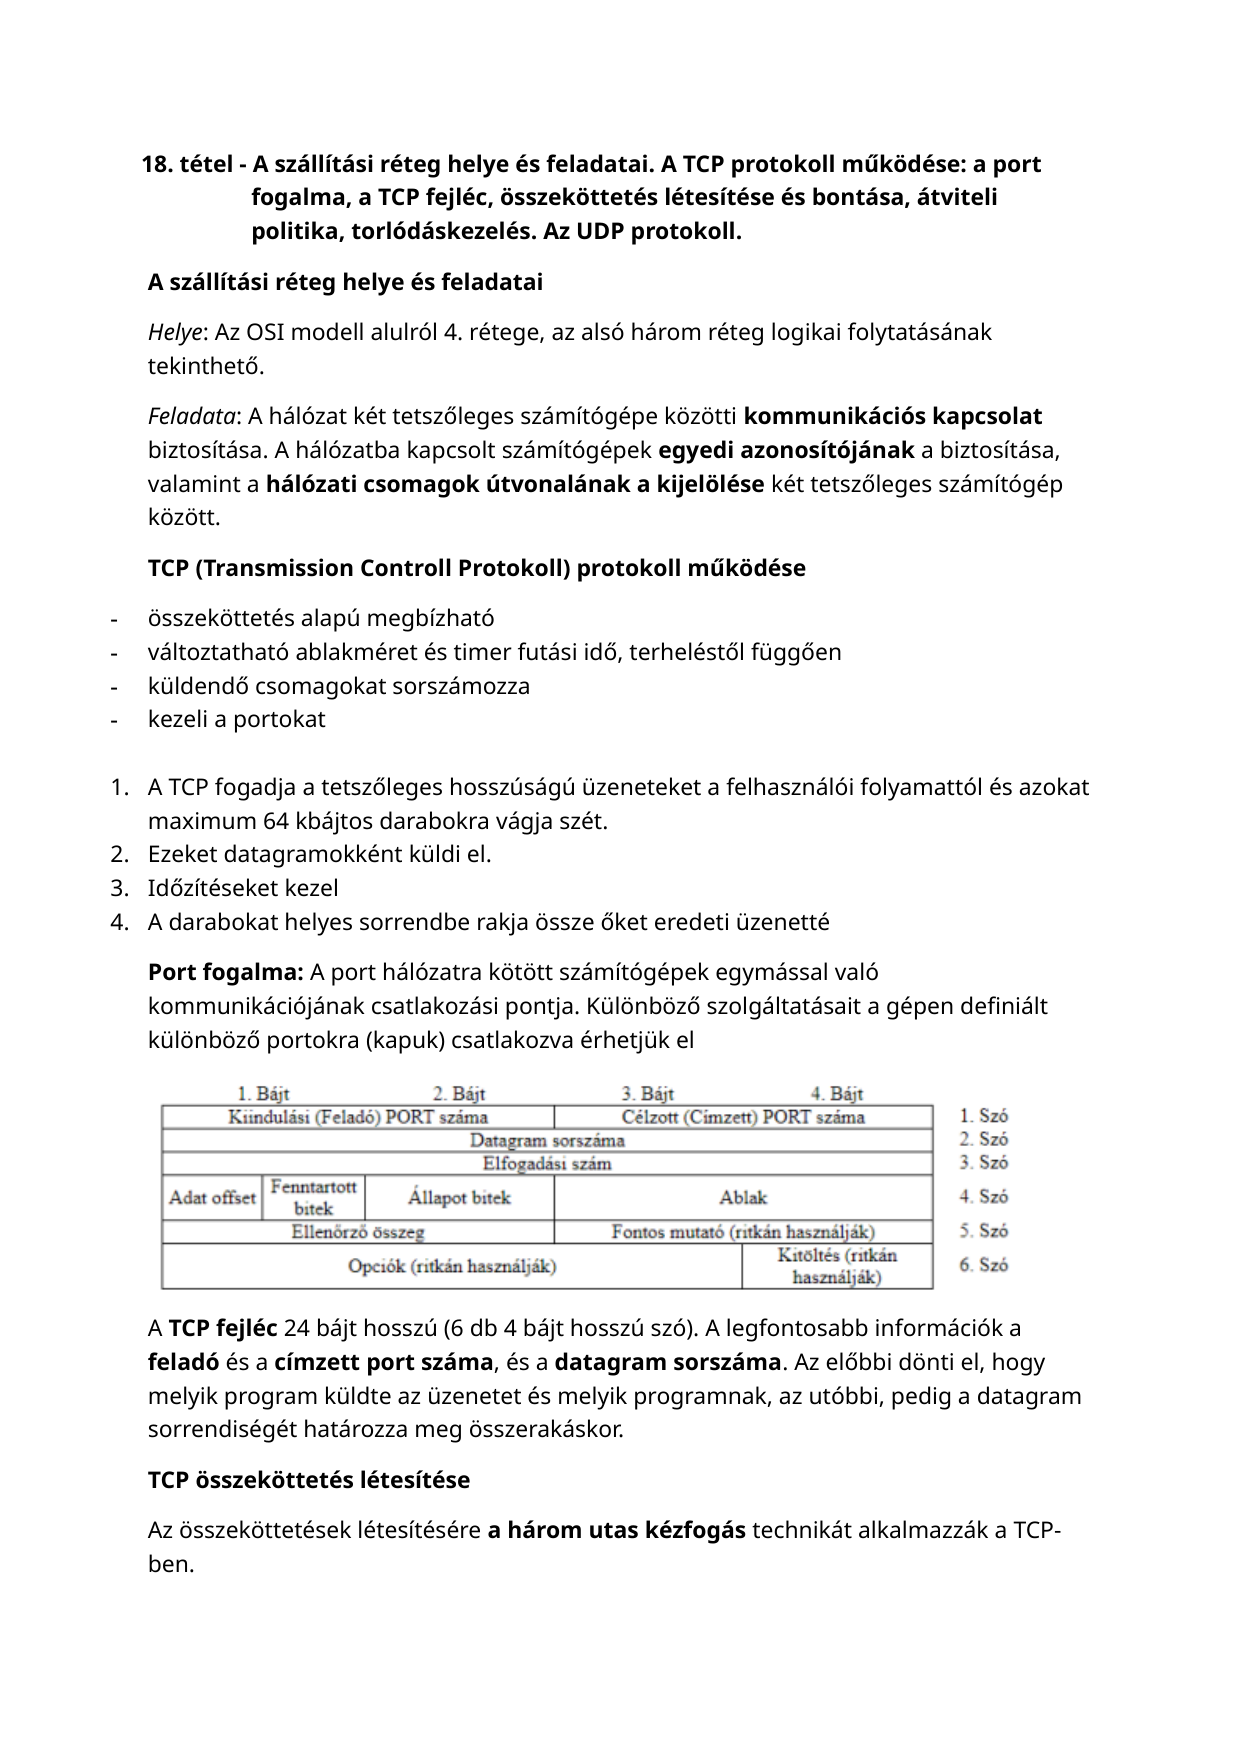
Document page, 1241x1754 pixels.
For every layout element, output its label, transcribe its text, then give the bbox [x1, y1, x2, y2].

list változtatható ablakméret és timer futási idő, terheléstől függően [110, 636, 1093, 667]
text 18. tétel - A szállítási réteg helye és feladatai. A TCP protokoll működése: a port fogalma, a TCP fejléc, összeköttetés létesítése és bontása, átviteli politika, torlódáskezelés. Az UDP protokoll. [141, 148, 1093, 246]
text Feladata: A hálózat két tetszőleges számítógépe közötti kommunikációs kapcsolat biztosítása. A hálózatba kapcsolt számítógépek egyedi azonosítójának a biztosítása, valamint a hálózati csomagok útvonalának a kijelölése két tetszőleges számítógép között. [148, 400, 1093, 533]
list Ezeket datagramokként küldi el. [110, 838, 1093, 870]
text TCP (Transmission Controll Protokoll) protokoll működése [148, 552, 1093, 583]
picture [147, 1074, 1014, 1293]
list A darabokat helyes sorrendbe rakja össze őket eredeti üzenetté [110, 906, 1093, 937]
list Időzítéseket kezel [110, 872, 1093, 903]
list összeköttetés alapú megbízható [110, 602, 1093, 633]
text Az összeköttetések létesítésére a három utas kézfogás technikát alkalmazzák a TCP-ben. [148, 1514, 1093, 1579]
text TCP összeköttetés létesítése [148, 1464, 1093, 1495]
list kezeli a portokat [110, 703, 1093, 735]
list A TCP fogadja a tetszőleges hosszúságú üzeneteket a felhasználói folyamattól és azokat maximum 64 kbájtos darabokra vágja szét. [110, 771, 1093, 836]
text Helye: Az OSI modell alulról 4. rétege, az alsó három réteg logikai folytatásának tekinthető. [148, 316, 1093, 381]
text A TCP fejléc 24 bájt hosszú (6 db 4 bájt hosszú szó). A legfontosabb információk a feladó és a címzett port száma, és a datagram sorszáma. Az előbbi dönti el, hogy melyik program küldte az üzenetet és melyik programnak, az utóbbi, pedig a datagram sorrendiségét határozza meg összerakáskor. [148, 1312, 1093, 1445]
text A szállítási réteg helye és feladatai [148, 266, 1093, 297]
list küldendő csomagokat sorszámozza [110, 670, 1093, 701]
text Port fogalma: A port hálózatra kötött számítógépek egymással való kommunikációjának csatlakozási pontja. Különböző szolgáltatásait a gépen definiált különböző portokra (kapuk) csatlakozva érhetjük el [148, 956, 1093, 1055]
